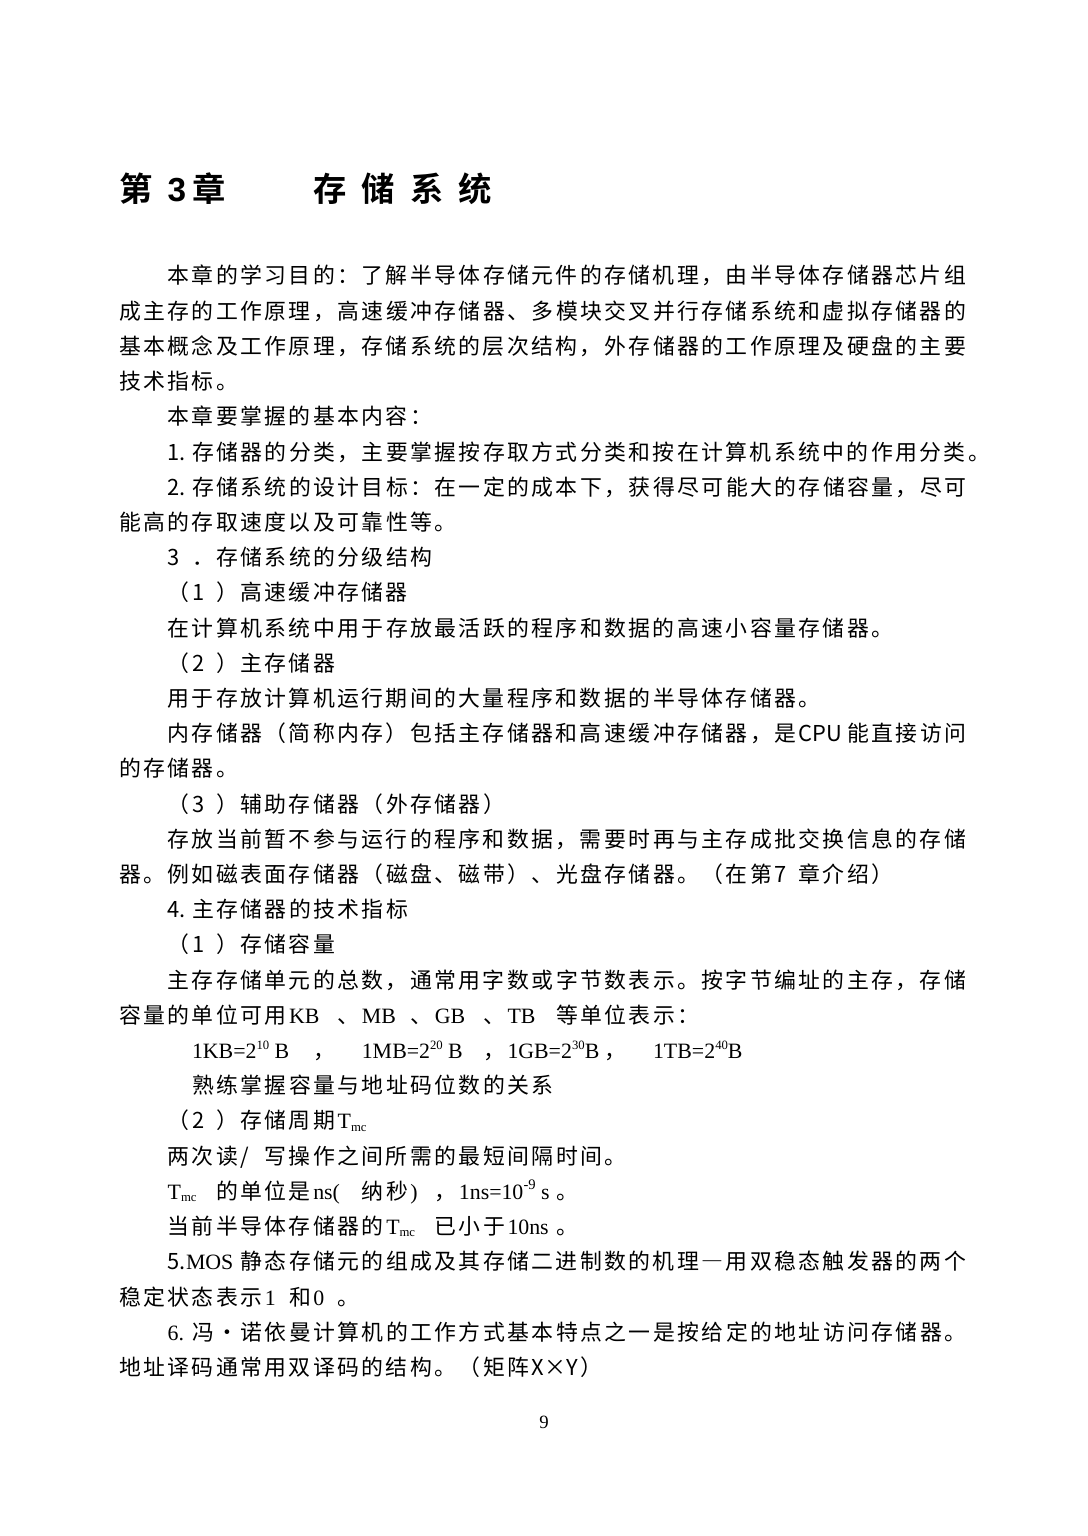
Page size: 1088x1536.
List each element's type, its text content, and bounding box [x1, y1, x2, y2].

text 4.主存储器的技术指标 [119, 890, 968, 926]
text （1）存储容量 [119, 926, 968, 961]
text （3）辅助存储器（外存储器） [119, 785, 968, 820]
text 当前半导体存储器的Tmc 已小于10ns。 [119, 1207, 968, 1242]
text 主存存储单元的总数，通常用字数或字节数表示。按字节编址的主存，存储容量的单位可用KB、MB、GB、TB等单位表示： [119, 961, 968, 1031]
text 1KB=210 B， 1MB=220 B，1GB=230B， 1TB=240B [119, 1031, 968, 1066]
subtitle 第3章 存储系统 [119, 152, 968, 222]
text 6.冯•诺依曼计算机的工作方式基本特点之一是按给定的地址访问存储器。地址译码通常用双译码的结构。（矩阵X×Y） [119, 1313, 968, 1383]
text Tmc 的单位是ns(纳秒)，1ns=10-9 s。 [119, 1172, 968, 1207]
text 1.存储器的分类，主要掌握按存取方式分类和按在计算机系统中的作用分类。 [119, 433, 968, 468]
text 两次读/写操作之间所需的最短间隔时间。 [119, 1137, 968, 1172]
text （2）主存储器 [119, 644, 968, 679]
text 本章要掌握的基本内容： [119, 397, 968, 433]
text 5.MOS静态存储元的组成及其存储二进制数的机理—用双稳态触发器的两个稳定状态表示1和0。 [119, 1242, 968, 1313]
text 存放当前暂不参与运行的程序和数据，需要时再与主存成批交换信息的存储器。例如磁表面存储器（磁盘、磁带）、光盘存储器。（在第7章介绍） [119, 820, 968, 890]
text 3．存储系统的分级结构 [119, 538, 968, 573]
text 熟练掌握容量与地址码位数的关系 [119, 1066, 968, 1102]
text （2）存储周期Tmc [119, 1102, 968, 1137]
text 在计算机系统中用于存放最活跃的程序和数据的高速小容量存储器。 [119, 609, 968, 644]
text 用于存放计算机运行期间的大量程序和数据的半导体存储器。 [119, 679, 968, 714]
text 本章的学习目的：了解半导体存储元件的存储机理，由半导体存储器芯片组成主存的工作原理，高速缓冲存储器、多模块交叉并行存储系统和虚拟存储器的基本概念及工作原理，存储系统的层次结构，外存储器的工作原理及硬盘的主要技术指标。 [119, 257, 968, 397]
text 内存储器（简称内存）包括主存储器和高速缓冲存储器，是CPU 能直接访问的存储器。 [119, 714, 968, 785]
text （1）高速缓冲存储器 [119, 573, 968, 609]
text 2.存储系统的设计目标：在一定的成本下，获得尽可能大的存储容量，尽可能高的存取速度以及可靠性等。 [119, 468, 968, 538]
